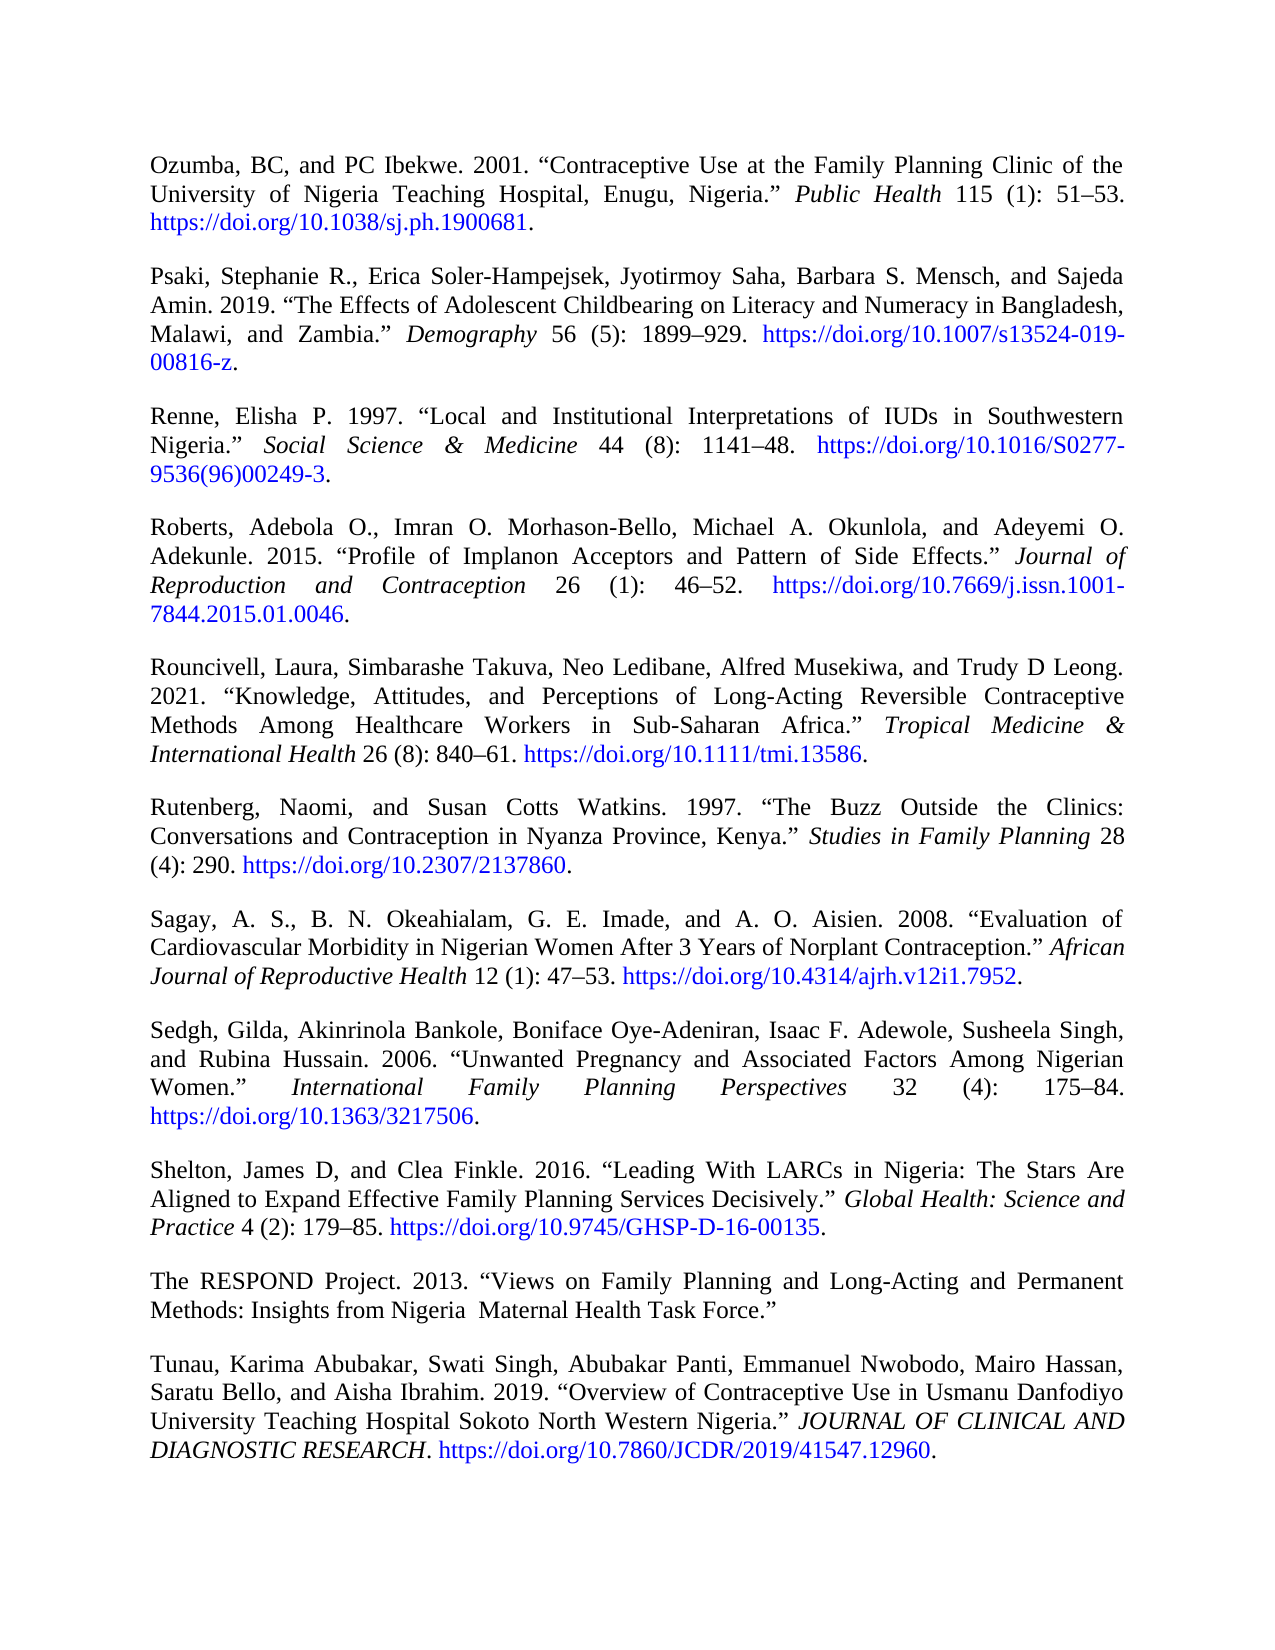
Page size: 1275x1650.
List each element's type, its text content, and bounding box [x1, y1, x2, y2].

text Rutenberg, Naomi, and Susan Cotts Watkins. 1997. “The Buzz Outside the Clinics: Conversations and Contraception in Nyanza Province, Kenya.” Studies in Family Planning 28 (4): 290. https://doi.org/10.2307/2137860. [150, 792, 1125, 879]
text Ozumba, BC, and PC Ibekwe. 2001. “Contraceptive Use at the Family Planning Clinic of the University of Nigeria Teaching Hospital, Enugu, Nigeria.” Public Health 115 (1): 51–53. https://doi.org/10.1038/sj.ph.1900681. [150, 150, 1125, 236]
text The RESPOND Project. 2013. “Views on Family Planning and Long-Acting and Permanent Methods: Insights from Nigeria Maternal Health Task Force.” [150, 1266, 1125, 1324]
text Tunau, Karima Abubakar, Swati Singh, Abubakar Panti, Emmanuel Nwobodo, Mairo Hassan, Saratu Bello, and Aisha Ibrahim. 2019. “Overview of Contraceptive Use in Usmanu Danfodiyo University Teaching Hospital Sokoto North Western Nigeria.” JOURNAL OF CLINICAL AND DIAGNOSTIC RESEARCH. https://doi.org/10.7860/JCDR/2019/41547.12960. [150, 1349, 1125, 1464]
text Rouncivell, Laura, Simbarashe Takuva, Neo Ledibane, Alfred Musekiwa, and Trudy D Leong. 2021. “Knowledge, Attitudes, and Perceptions of Long-Acting Reversible Contraceptive Methods Among Healthcare Workers in Sub-Saharan Africa.” Tropical Medicine & International Health 26 (8): 840–61. https://doi.org/10.1111/tmi.13586. [150, 652, 1125, 767]
text Psaki, Stephanie R., Erica Soler-Hampejsek, Jyotirmoy Saha, Barbara S. Mensch, and Sajeda Amin. 2019. “The Effects of Adolescent Childbearing on Literacy and Numeracy in Bangladesh, Malawi, and Zambia.” Demography 56 (5): 1899–929. https://doi.org/10.1007/s13524-019-00816-z. [150, 261, 1125, 376]
text Roberts, Adebola O., Imran O. Morhason-Bello, Michael A. Okunlola, and Adeyemi O. Adekunle. 2015. “Profile of Implanon Acceptors and Pattern of Side Effects.” Journal of Reproduction and Contraception 26 (1): 46–52. https://doi.org/10.7669/j.issn.1001-7844.2015.01.0046. [150, 512, 1125, 627]
text Renne, Elisha P. 1997. “Local and Institutional Interpretations of IUDs in Southwestern Nigeria.” Social Science & Medicine 44 (8): 1141–48. https://doi.org/10.1016/S0277-9536(96)00249-3. [150, 401, 1125, 487]
text Sagay, A. S., B. N. Okeahialam, G. E. Imade, and A. O. Aisien. 2008. “Evaluation of Cardiovascular Morbidity in Nigerian Women After 3 Years of Norplant Contraception.” African Journal of Reproductive Health 12 (1): 47–53. https://doi.org/10.4314/ajrh.v12i1.7952. [150, 904, 1125, 990]
text Sedgh, Gilda, Akinrinola Bankole, Boniface Oye-Adeniran, Isaac F. Adewole, Susheela Singh, and Rubina Hussain. 2006. “Unwanted Pregnancy and Associated Factors Among Nigerian Women.” International Family Planning Perspectives 32 (4): 175–84. https://doi.org/10.1363/3217506. [150, 1015, 1125, 1130]
text Shelton, James D, and Clea Finkle. 2016. “Leading With LARCs in Nigeria: The Stars Are Aligned to Expand Effective Family Planning Services Decisively.” Global Health: Science and Practice 4 (2): 179–85. https://doi.org/10.9745/GHSP-D-16-00135. [150, 1155, 1125, 1241]
